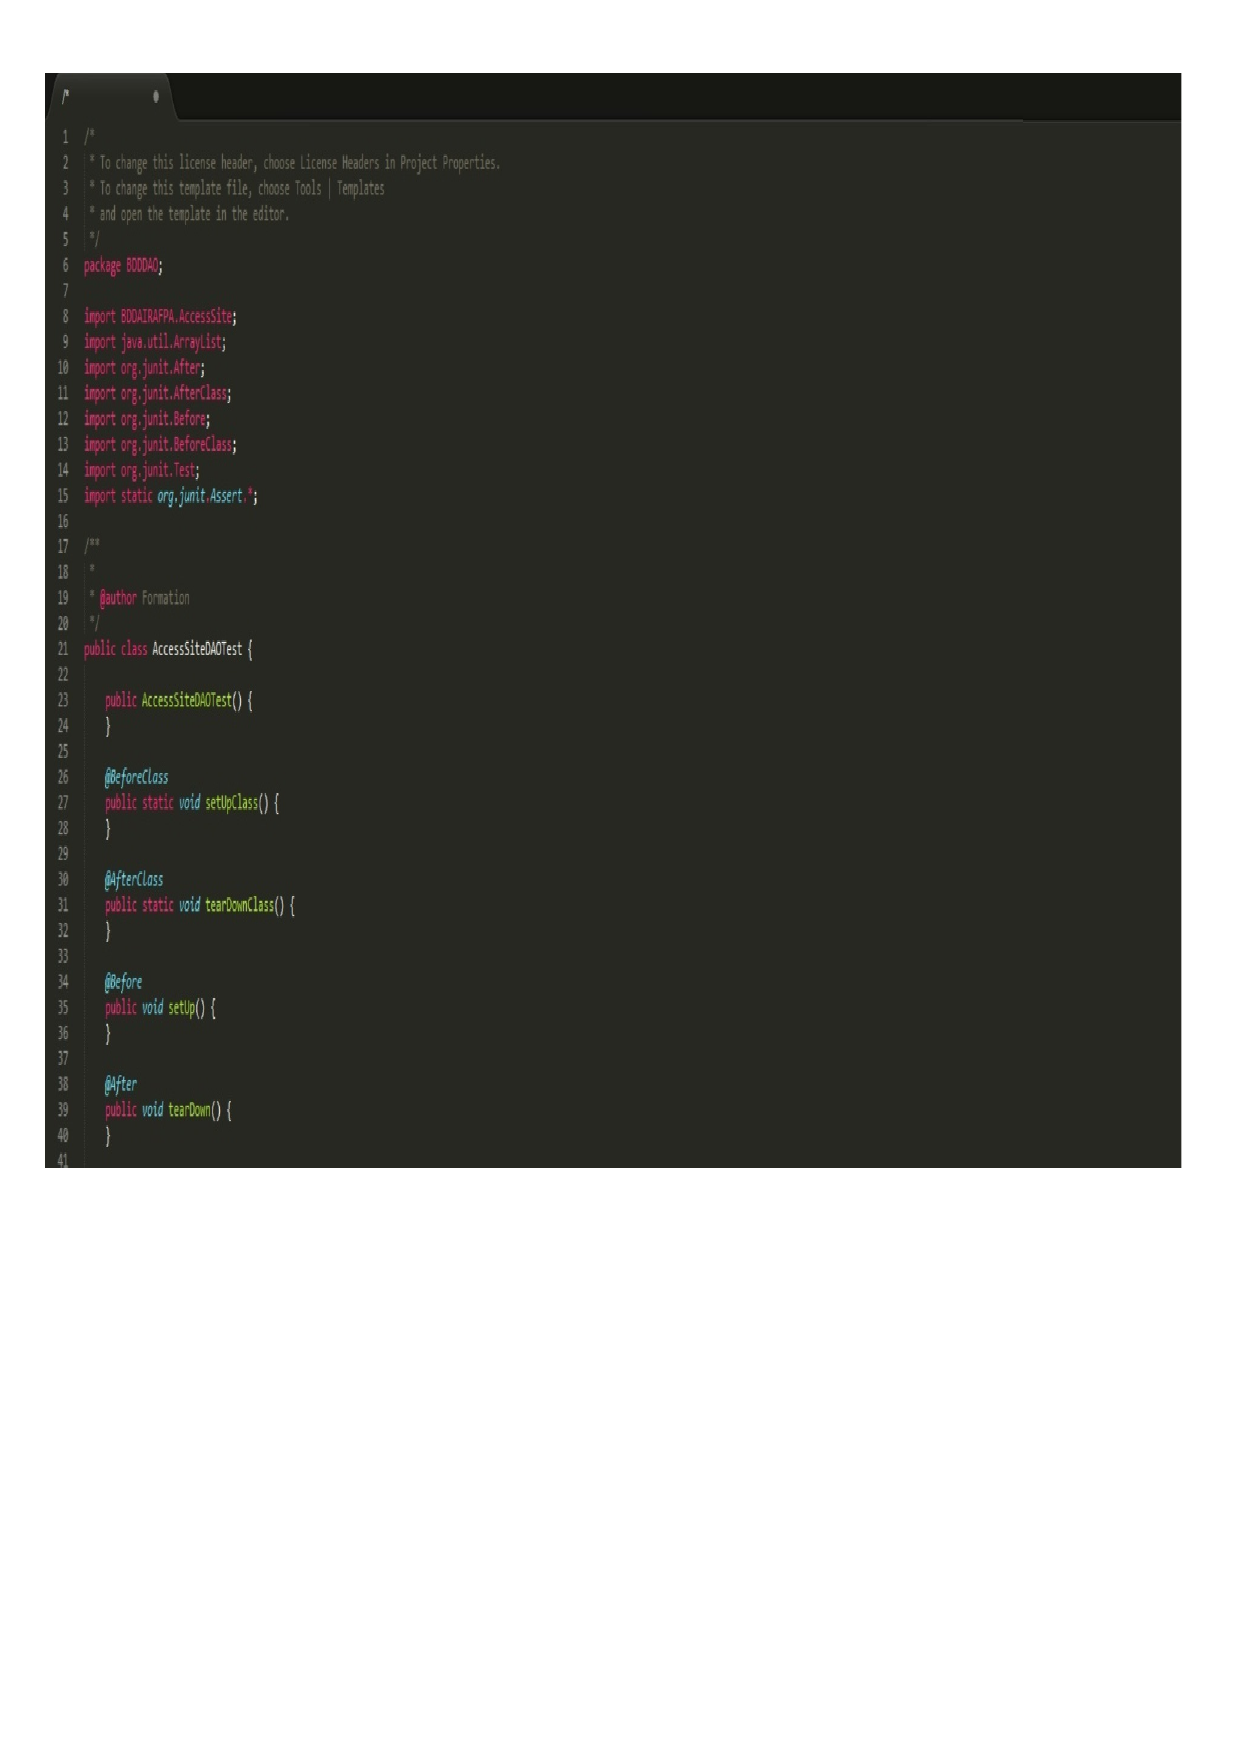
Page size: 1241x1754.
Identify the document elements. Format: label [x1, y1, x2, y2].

picture [44, 73, 1182, 1168]
